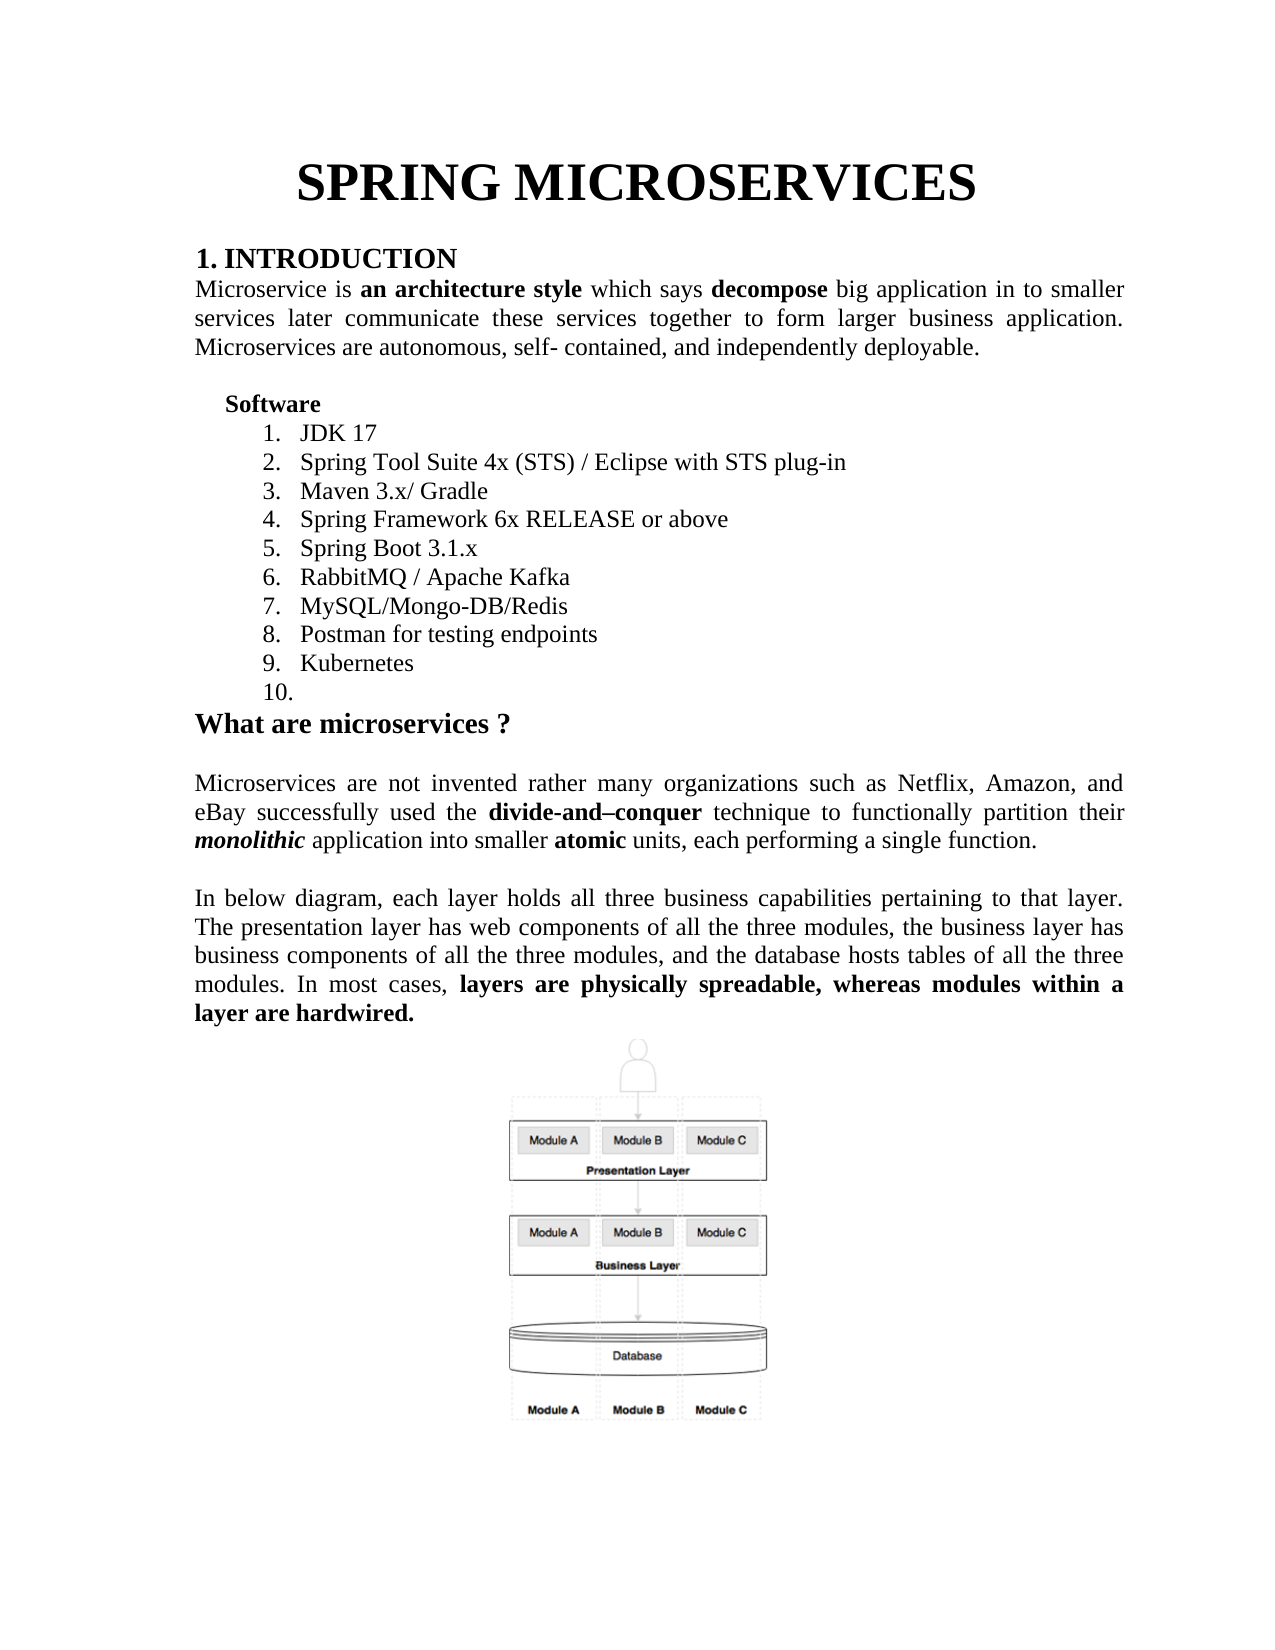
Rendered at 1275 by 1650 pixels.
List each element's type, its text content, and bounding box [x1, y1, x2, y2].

list INTRODUCTION [196, 241, 1125, 274]
list Spring Framework 6x RELEASE or above [262, 504, 1125, 533]
picture [509, 1039, 768, 1421]
list Microservices are not invented rather many organizations such as Netflix, Amazon, and eBay successfully used the divide-and–conquer technique to functionally partition their monolithic application into smaller atomic units, each performing a single function. [194, 768, 1125, 854]
list What are microservices ? [194, 706, 1125, 739]
list MySQL/Mongo-DB/Redis [262, 591, 1125, 619]
list JDK 17 [262, 418, 1125, 447]
list In below diagram, each layer holds all three business capabilities pertaining to that layer. The presentation layer has web components of all the three modules, the business layer has business components of all the three modules, and the database hosts tables of all the three modules. In most cases, layers are physically spreadable, whereas modules within a layer are hardwired. [194, 883, 1125, 1027]
list Microservice is an architecture style which says decompose big application in to smaller services later communicate these services together to form larger business application. Microservices are autonomous, self- contained, and independently deployable. [194, 274, 1125, 361]
list Spring Tool Suite 4x (STS) / Eclipse with STS plug-in [262, 447, 1125, 476]
text SPRING MICROSERVICES [150, 150, 1125, 212]
list Postman for testing endpoints [262, 619, 1125, 648]
list RabbitMQ / Apache Kafka [262, 562, 1125, 591]
list Spring Boot 3.1.x [262, 533, 1125, 562]
list Software [195, 361, 1125, 418]
list Kubernetes [262, 648, 1125, 677]
list Maven 3.x/ Gradle [262, 476, 1125, 504]
